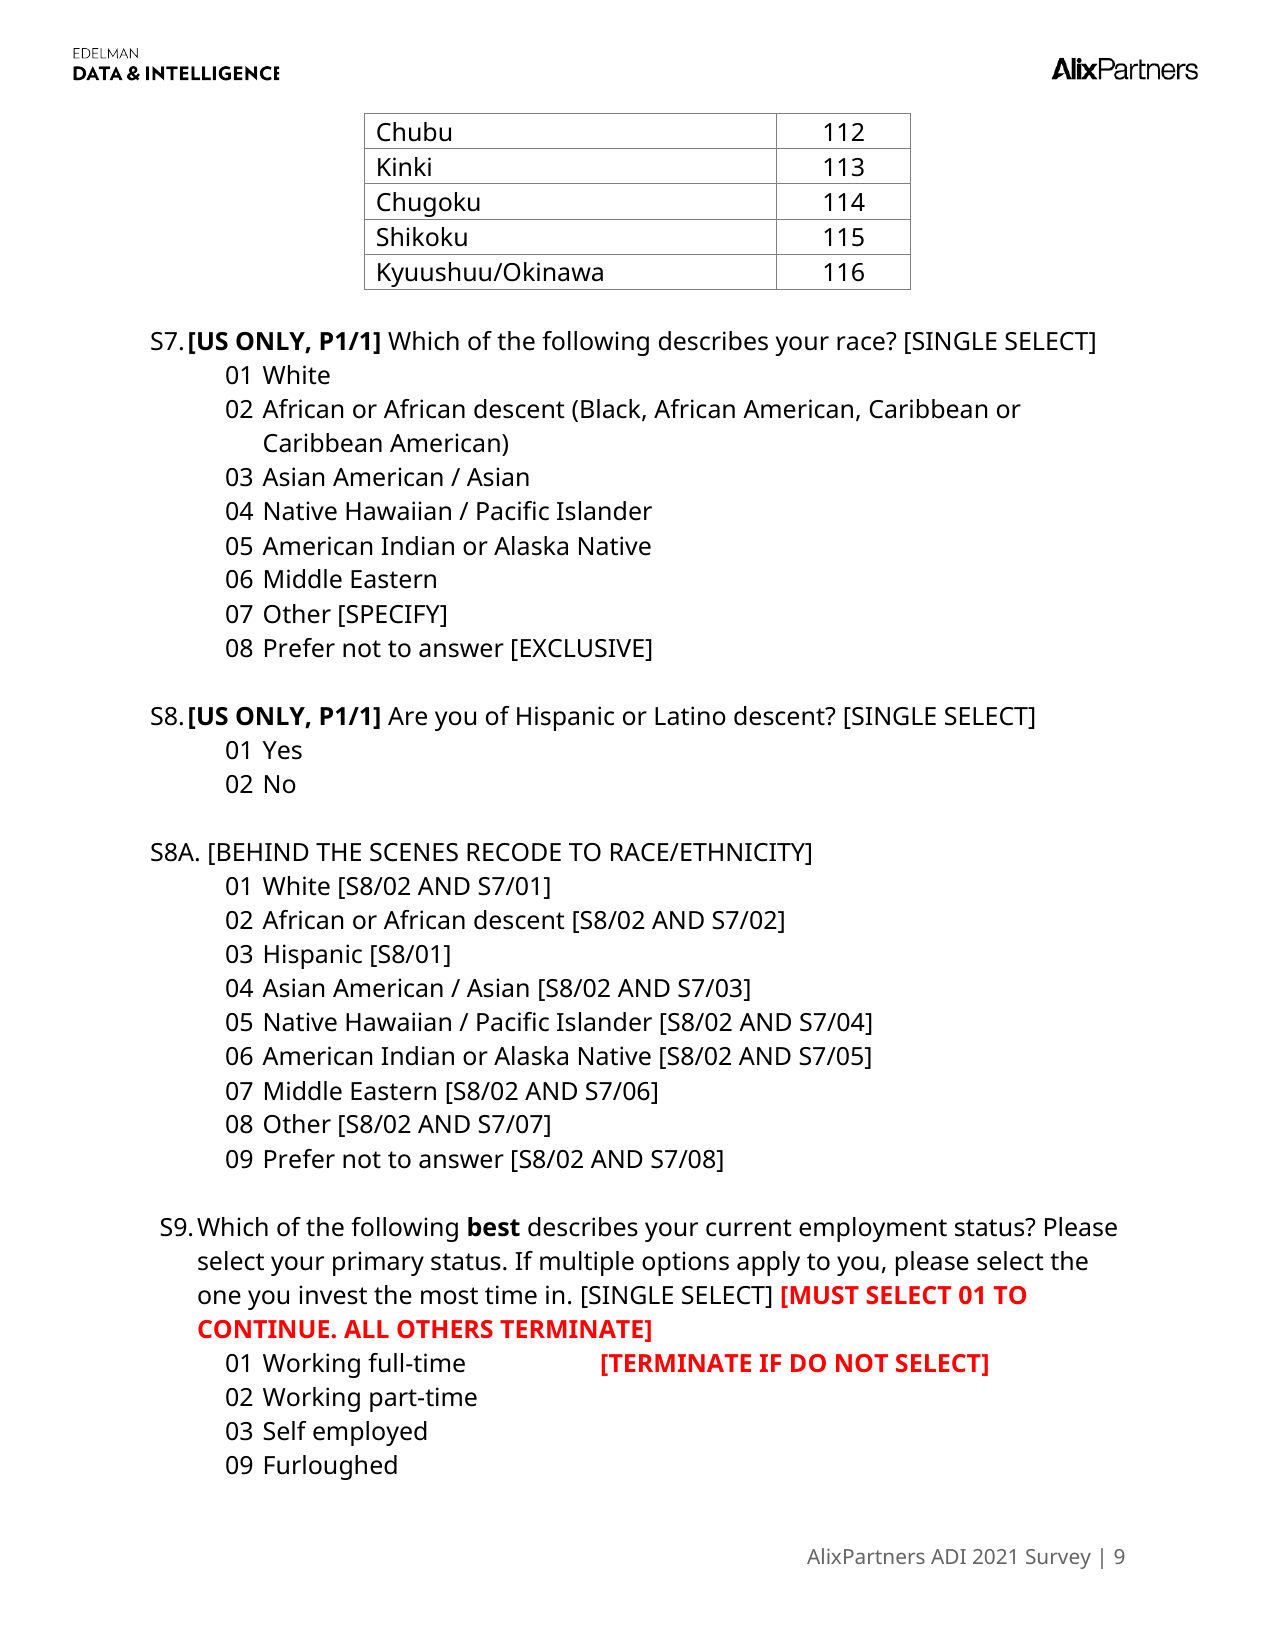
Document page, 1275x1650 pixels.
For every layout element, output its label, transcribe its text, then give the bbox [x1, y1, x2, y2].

table_cell Kyuushuu/Okinawa [365, 255, 776, 289]
table_cell 113 [777, 149, 910, 183]
list Furloughed [225, 1448, 1125, 1482]
list Prefer not to answer [EXCLUSIVE] [225, 630, 1125, 664]
list Hispanic [S8/01] [225, 937, 1125, 971]
list Other [S8/02 AND S7/07] [225, 1107, 1125, 1141]
list African or African descent [S8/02 AND S7/02] [225, 903, 1125, 937]
table_cell 112 [777, 114, 910, 148]
list Native Hawaiian / Pacific Islander [S8/02 AND S7/04] [225, 1005, 1125, 1039]
table_cell Chubu [365, 114, 776, 148]
list Yes [225, 732, 1125, 767]
list White [225, 358, 1125, 392]
text S8A. [BEHIND THE SCENES RECODE TO RACE/ETHNICITY] [150, 835, 1125, 869]
list Middle Eastern [225, 562, 1125, 596]
table_cell Chugoku [365, 184, 776, 218]
list Self employed [225, 1414, 1125, 1448]
list Working full-time [TERMINATE IF DO NOT SELECT] [225, 1346, 1125, 1380]
list Other [SPECIFY] [225, 596, 1125, 630]
list Prefer not to answer [S8/02 AND S7/08] [225, 1141, 1125, 1175]
table_cell 116 [777, 255, 910, 289]
list American Indian or Alaska Native [S8/02 AND S7/05] [225, 1039, 1125, 1073]
list [US ONLY, P1/1] Are you of Hispanic or Latino descent? [SINGLE SELECT] [150, 698, 1125, 732]
list African or African descent (Black, African American, Caribbean or Caribbean American) [225, 392, 1125, 460]
table_cell Shikoku [365, 220, 776, 253]
list White [S8/02 AND S7/01] [225, 869, 1125, 903]
table_cell Kinki [365, 149, 776, 183]
list Working part-time [225, 1380, 1125, 1414]
list [US ONLY, P1/1] Which of the following describes your race? [SINGLE SELECT] [150, 324, 1125, 358]
table_cell 115 [777, 220, 910, 253]
list No [225, 767, 1125, 801]
picture [1027, 47, 1222, 92]
table_cell 114 [777, 184, 910, 218]
list Asian American / Asian [225, 460, 1125, 494]
list Middle Eastern [S8/02 AND S7/06] [225, 1073, 1125, 1107]
list Which of the following best describes your current employment status? Please select your primary status. If multiple options apply to you, please select the one you invest the most time in. [SINGLE SELECT] [MUST SELECT 01 TO CONTINUE. ALL OTHERS TERMINATE] [159, 1209, 1125, 1346]
list Asian American / Asian [S8/02 AND S7/03] [225, 971, 1125, 1005]
list Native Hawaiian / Pacific Islander [225, 494, 1125, 528]
picture [72, 46, 280, 84]
list American Indian or Alaska Native [225, 528, 1125, 562]
